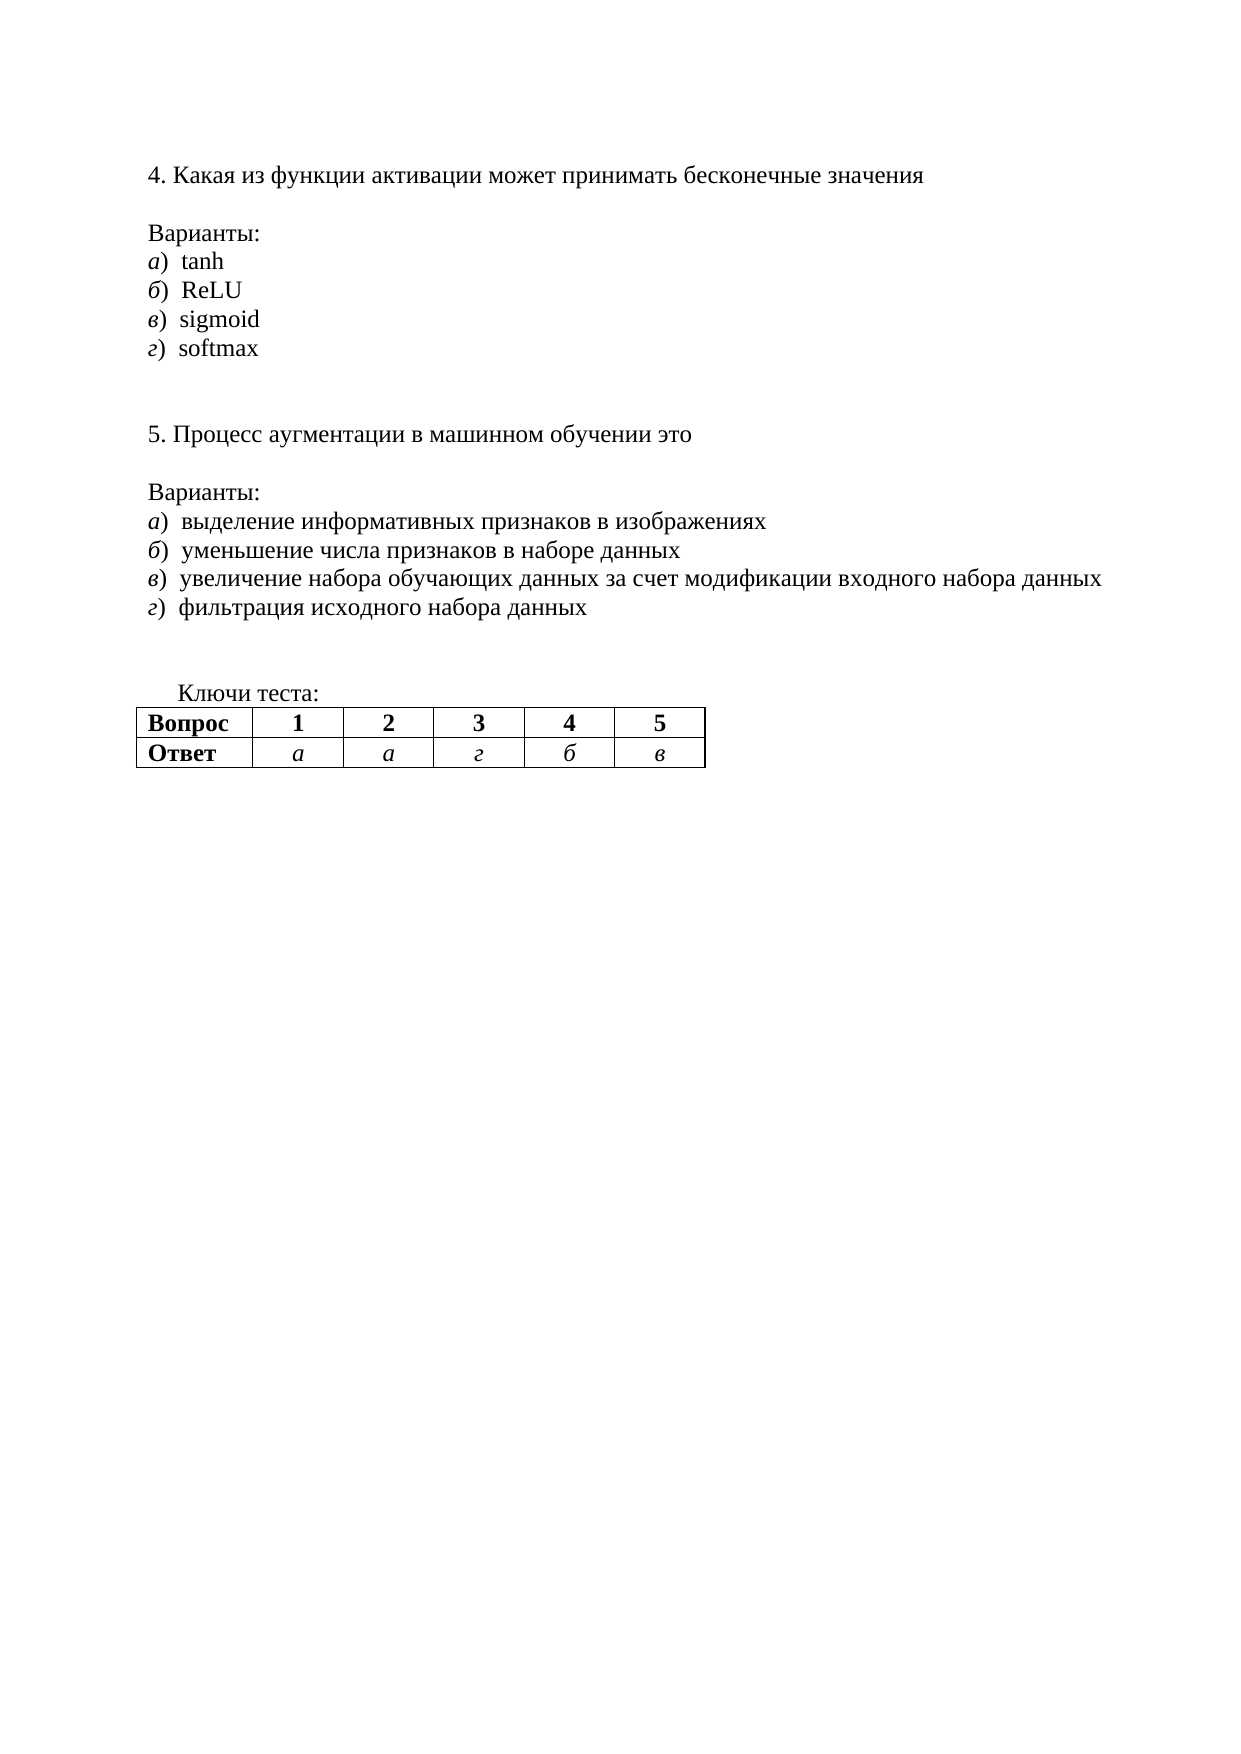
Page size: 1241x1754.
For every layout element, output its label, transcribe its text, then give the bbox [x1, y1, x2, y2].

table_header 1 [253, 708, 343, 737]
text б) ReLU [148, 275, 1181, 304]
table_cell а [253, 738, 343, 767]
table_cell б [525, 738, 614, 767]
text Ключи теста: [148, 678, 1181, 707]
text а) tanh [148, 246, 1181, 275]
table_cell а [344, 738, 433, 767]
table_cell в [615, 738, 704, 767]
table_header 2 [344, 708, 433, 737]
table_header Вопрос [137, 708, 252, 737]
table_header 3 [434, 708, 524, 737]
text 5. Процесс аугментации в машинном обучении это [148, 419, 1181, 448]
table_header 4 [525, 708, 614, 737]
text в) увеличение набора обучающих данных за счет модификации входного набора данных [148, 563, 1181, 592]
text б) уменьшение числа признаков в наборе данных [148, 535, 1181, 563]
text Варианты: [148, 218, 1181, 246]
table_cell г [434, 738, 524, 767]
text в) sigmoid [148, 304, 1181, 333]
text 4. Какая из функции активации может принимать бесконечные значения [148, 160, 1181, 188]
table_header 5 [615, 708, 704, 737]
text г) softmax [148, 333, 1181, 361]
text г) фильтрация исходного набора данных [148, 592, 1181, 621]
text а) выделение информативных признаков в изображениях [148, 506, 1181, 535]
text Варианты: [148, 477, 1181, 506]
table_cell Ответ [137, 738, 252, 767]
